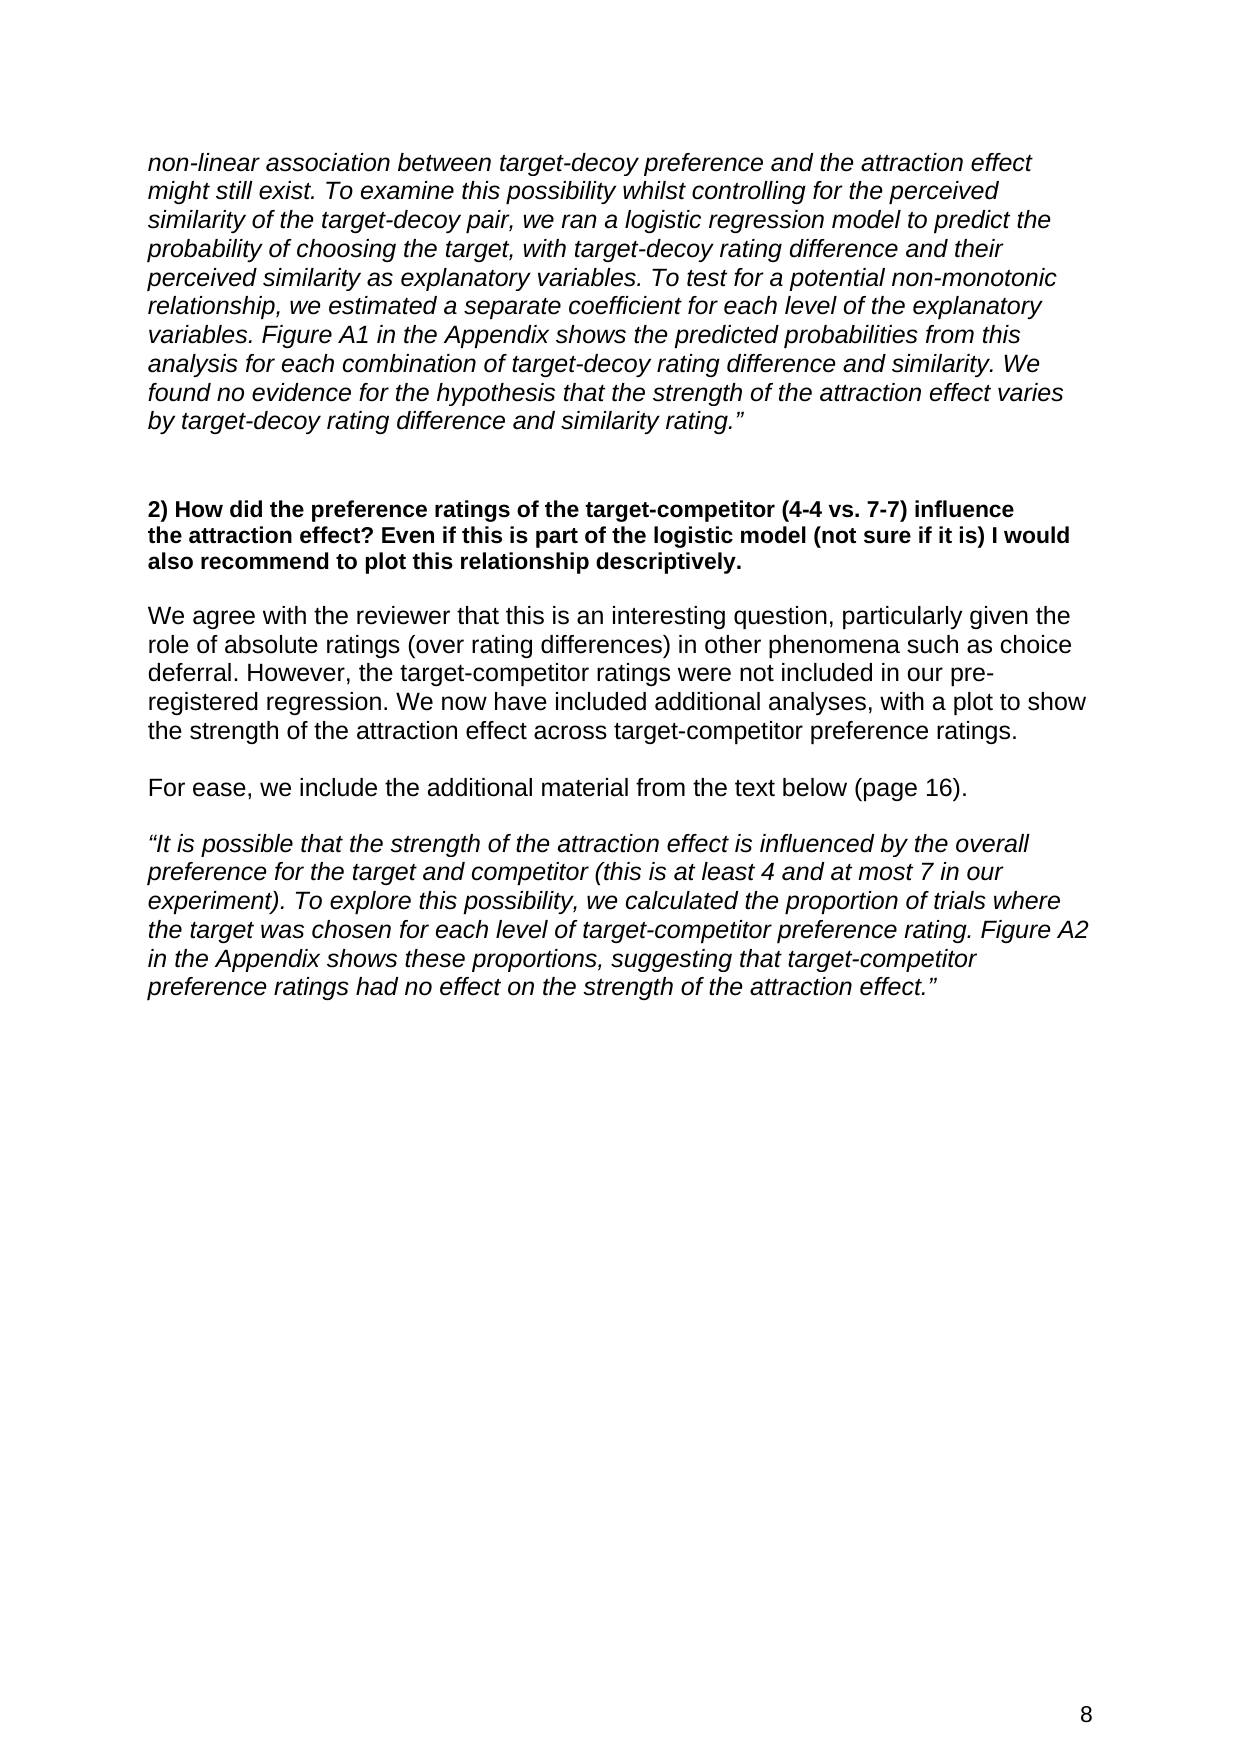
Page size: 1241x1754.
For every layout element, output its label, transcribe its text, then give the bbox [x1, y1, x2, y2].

text 2) How did the preference ratings of the target-competitor (4-4 vs. 7-7) influence the attraction effect? Even if this is part of the logistic model (not sure if it is) I would also recommend to plot this relationship descriptively. [148, 469, 1093, 574]
text We agree with the reviewer that this is an interesting question, particularly given the role of absolute ratings (over rating differences) in other phenomena such as choice deferral. However, the target-competitor ratings were not included in our pre-registered regression. We now have included additional analyses, with a plot to show the strength of the attraction effect across target-competitor preference ratings. [148, 601, 1093, 745]
text For ease, we include the additional material from the text below (page 16). [148, 773, 1093, 802]
text “It is possible that the strength of the attraction effect is influenced by the overall preference for the target and competitor (this is at least 4 and at most 7 in our experiment). To explore this possibility, we calculated the proportion of trials where the target was chosen for each level of target-competitor preference rating. Figure A2 in the Appendix shows these proportions, suggesting that target-competitor preference ratings had no effect on the strength of the attraction effect.” [148, 802, 1093, 1027]
